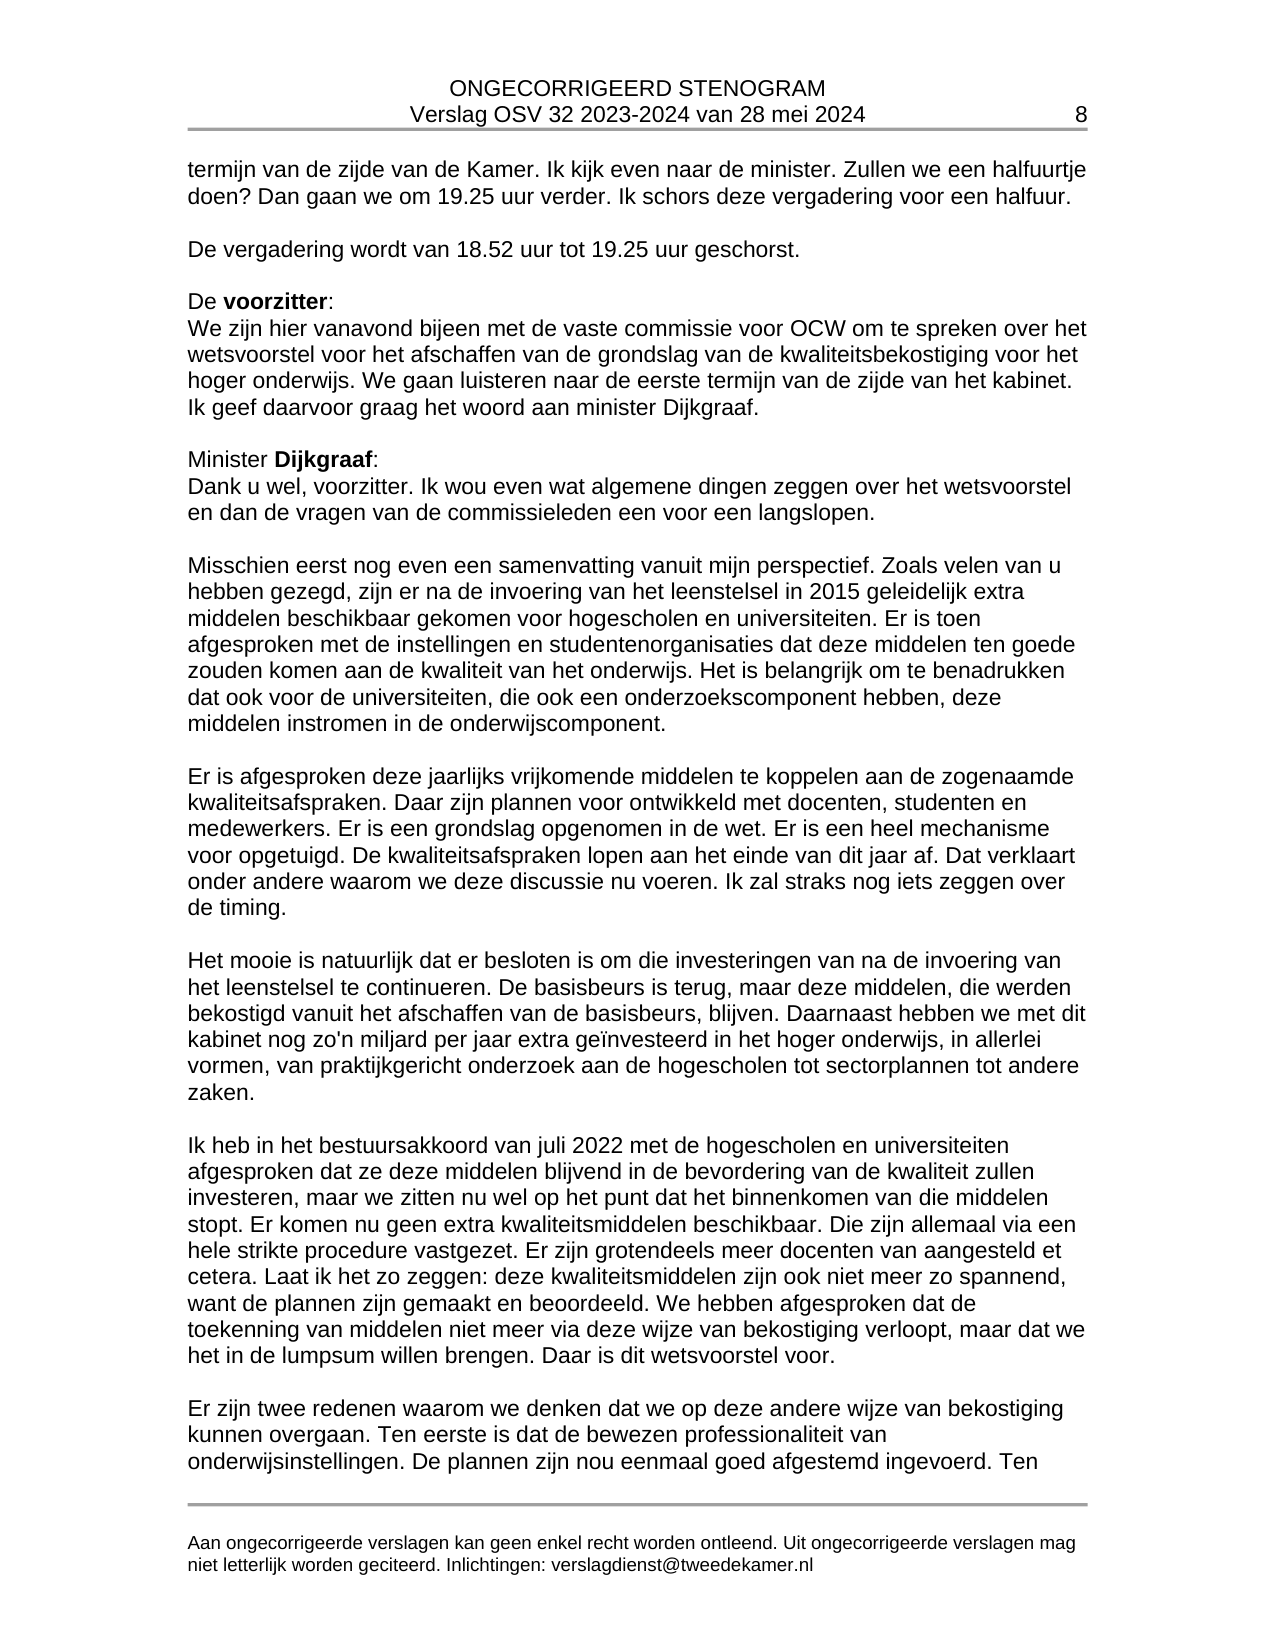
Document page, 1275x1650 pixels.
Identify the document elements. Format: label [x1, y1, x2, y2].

text [187, 156, 1087, 1474]
